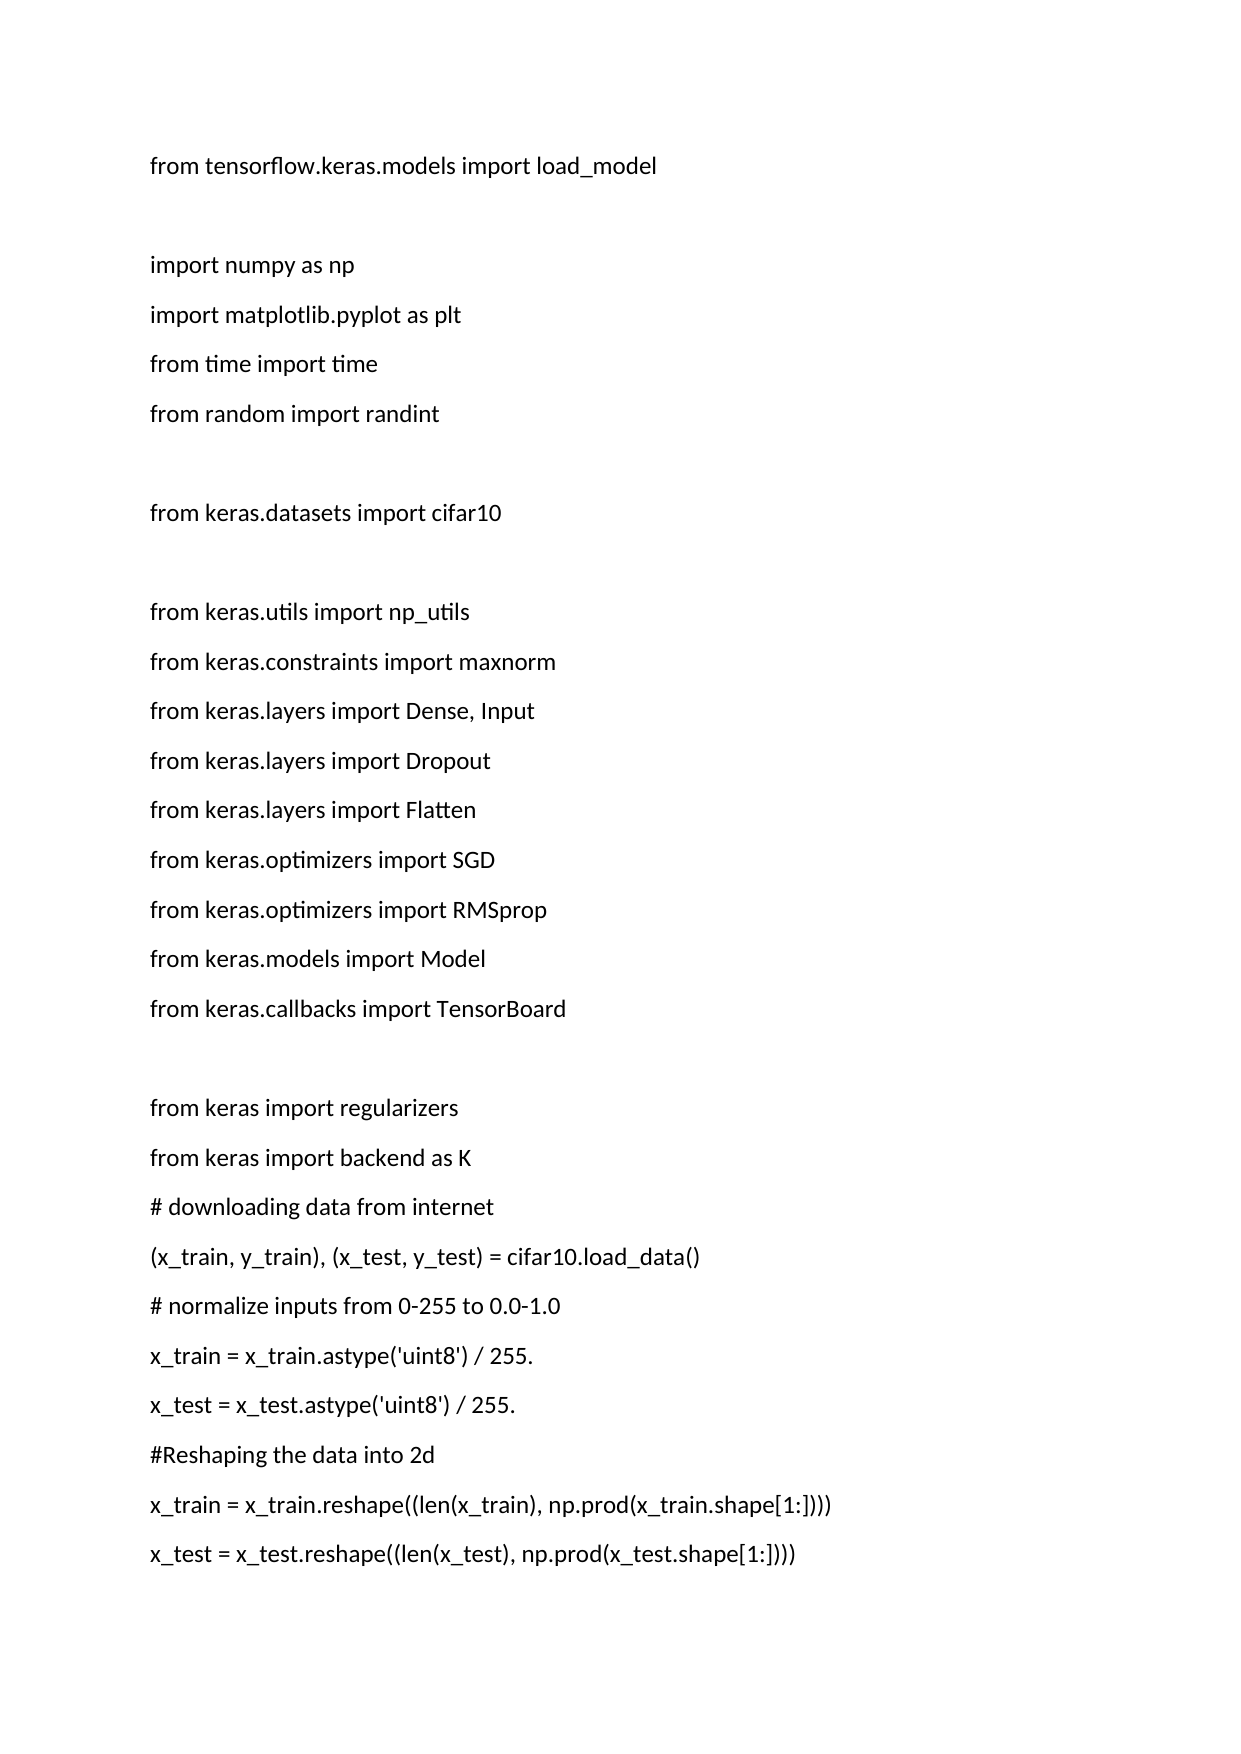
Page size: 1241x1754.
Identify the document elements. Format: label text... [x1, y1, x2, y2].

text (x_train, y_train), (x_test, y_test) = cifar10.load_data() [150, 1241, 1090, 1271]
text from keras.layers import Flatten [150, 794, 1090, 825]
text # downloading data from internet [150, 1191, 1090, 1222]
text from keras.models import Model [150, 943, 1090, 974]
text from keras.utils import np_utils [150, 596, 1090, 627]
text x_test = x_test.astype('uint8') / 255. [150, 1389, 1090, 1420]
text from keras.callbacks import TensorBoard [150, 993, 1090, 1023]
text from tensorflow.keras.models import load_model [150, 150, 1090, 181]
text from keras import backend as K [150, 1142, 1090, 1172]
text from random import randint [150, 398, 1090, 428]
text x_train = x_train.reshape((len(x_train), np.prod(x_train.shape[1:]))) [150, 1489, 1090, 1519]
text from time import time [150, 348, 1090, 379]
text from keras.datasets import cifar10 [150, 497, 1090, 528]
text import matplotlib.pyplot as plt [150, 299, 1090, 329]
text x_train = x_train.astype('uint8') / 255. [150, 1340, 1090, 1371]
text from keras.layers import Dropout [150, 745, 1090, 776]
text import numpy as np [150, 249, 1090, 280]
text x_test = x_test.reshape((len(x_test), np.prod(x_test.shape[1:]))) [150, 1538, 1090, 1569]
text from keras import regularizers [150, 1092, 1090, 1123]
text from keras.layers import Dense, Input [150, 695, 1090, 726]
text from keras.constraints import maxnorm [150, 646, 1090, 676]
text #Reshaping the data into 2d [150, 1439, 1090, 1470]
text # normalize inputs from 0-255 to 0.0-1.0 [150, 1290, 1090, 1321]
text from keras.optimizers import RMSprop [150, 894, 1090, 924]
text from keras.optimizers import SGD [150, 844, 1090, 875]
